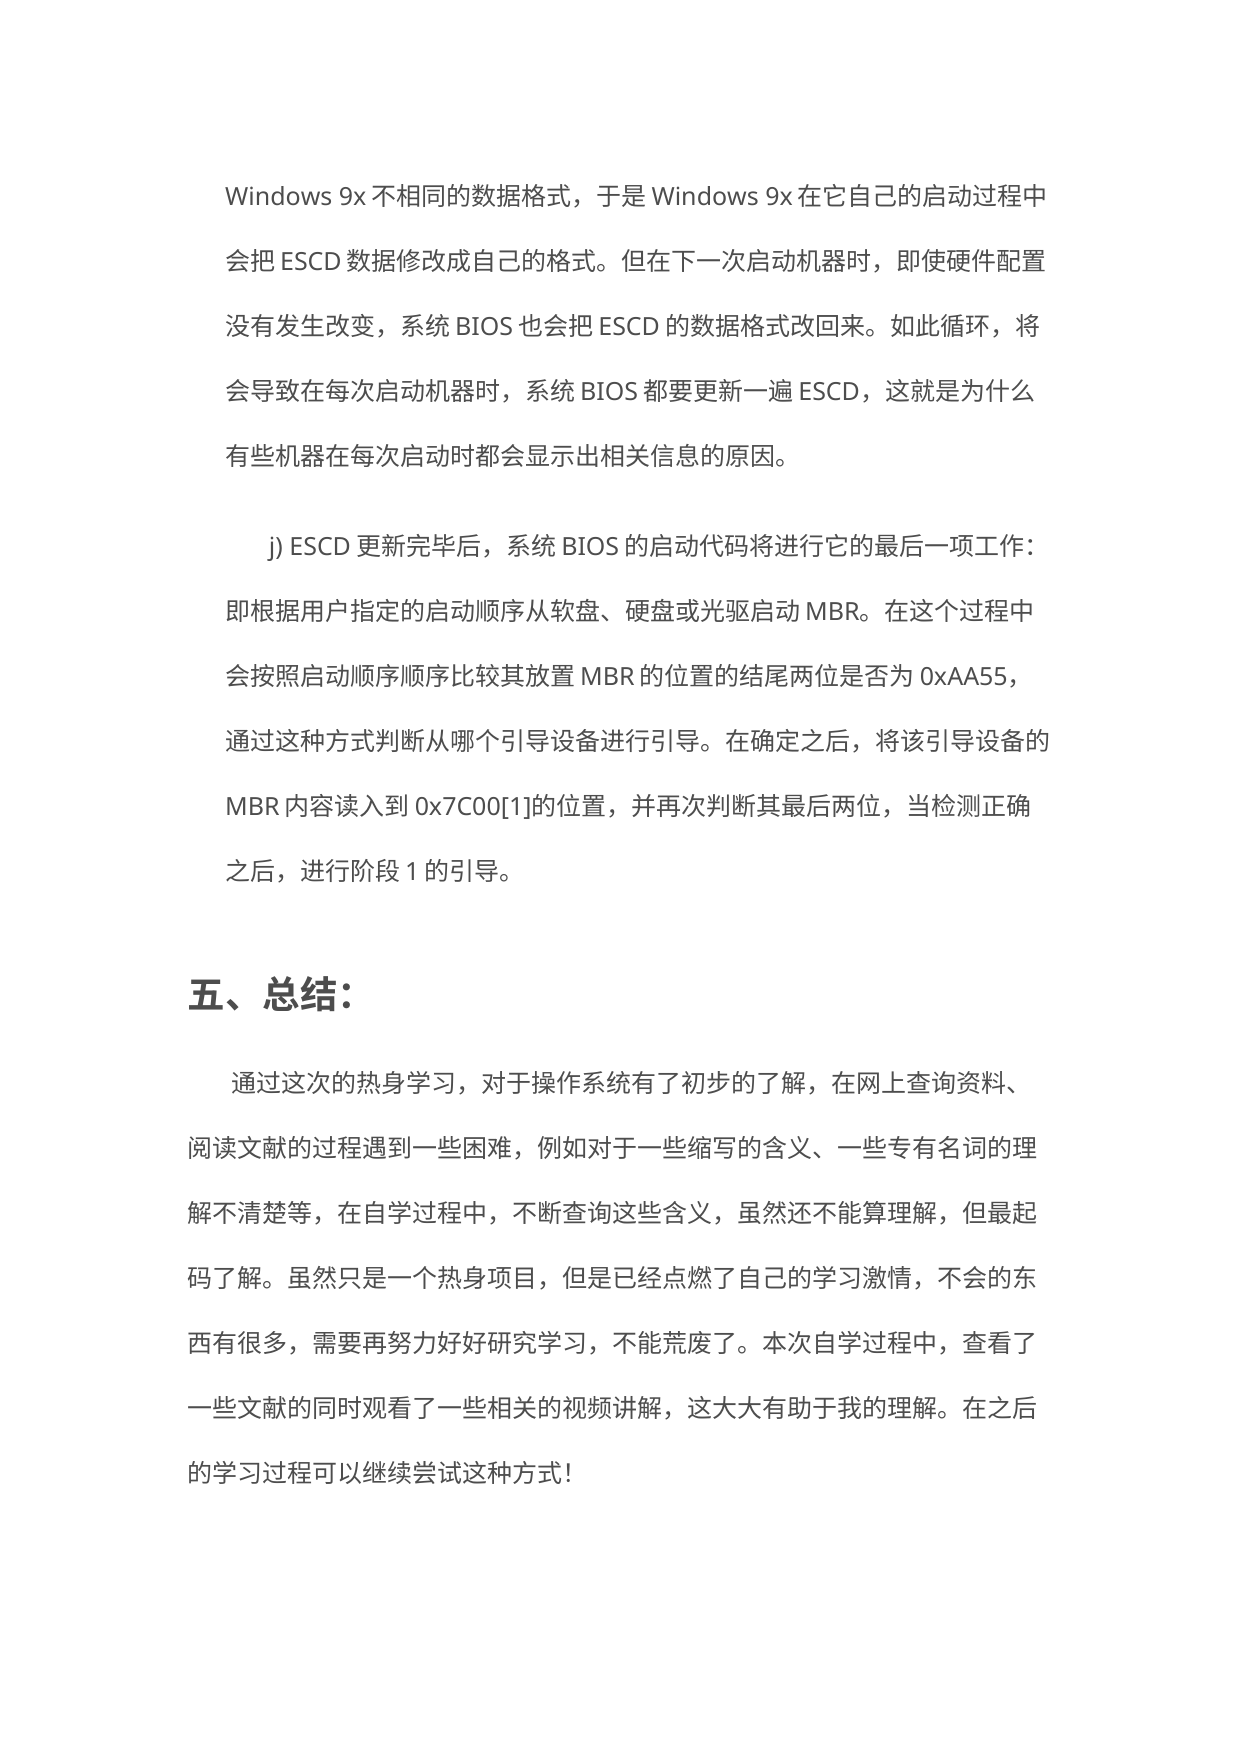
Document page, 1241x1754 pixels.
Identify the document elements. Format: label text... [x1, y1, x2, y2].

text 通过这次的热身学习，对于操作系统有了初步的了解，在网上查询资料、阅读文献的过程遇到一些困难，例如对于一些缩写的含义、一些专有名词的理解不清楚等，在自学过程中，不断查询这些含义，虽然还不能算理解，但最起码了解。虽然只是一个热身项目，但是已经点燃了自己的学习激情，不会的东西有很多，需要再努力好好研究学习，不能荒废了。本次自学过程中，查看了一些文献的同时观看了一些相关的视频讲解，这大大有助于我的理解。在之后的学习过程可以继续尝试这种方式！ [187, 1049, 1053, 1504]
text 五、总结： [187, 959, 1053, 1024]
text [225, 162, 1053, 487]
text j) ESCD更新完毕后，系统BIOS的启动代码将进行它的最后一项工作：即根据用户指定的启动顺序从软盘、硬盘或光驱启动MBR。在这个过程中会按照启动顺序顺序比较其放置MBR的位置的结尾两位是否为0xAA55，通过这种方式判断从哪个引导设备进行引导。在确定之后，将该引导设备的MBR内容读入到0x7C00[1]的位置，并再次判断其最后两位，当检测正确之后，进行阶段1的引导。 [225, 512, 1053, 902]
